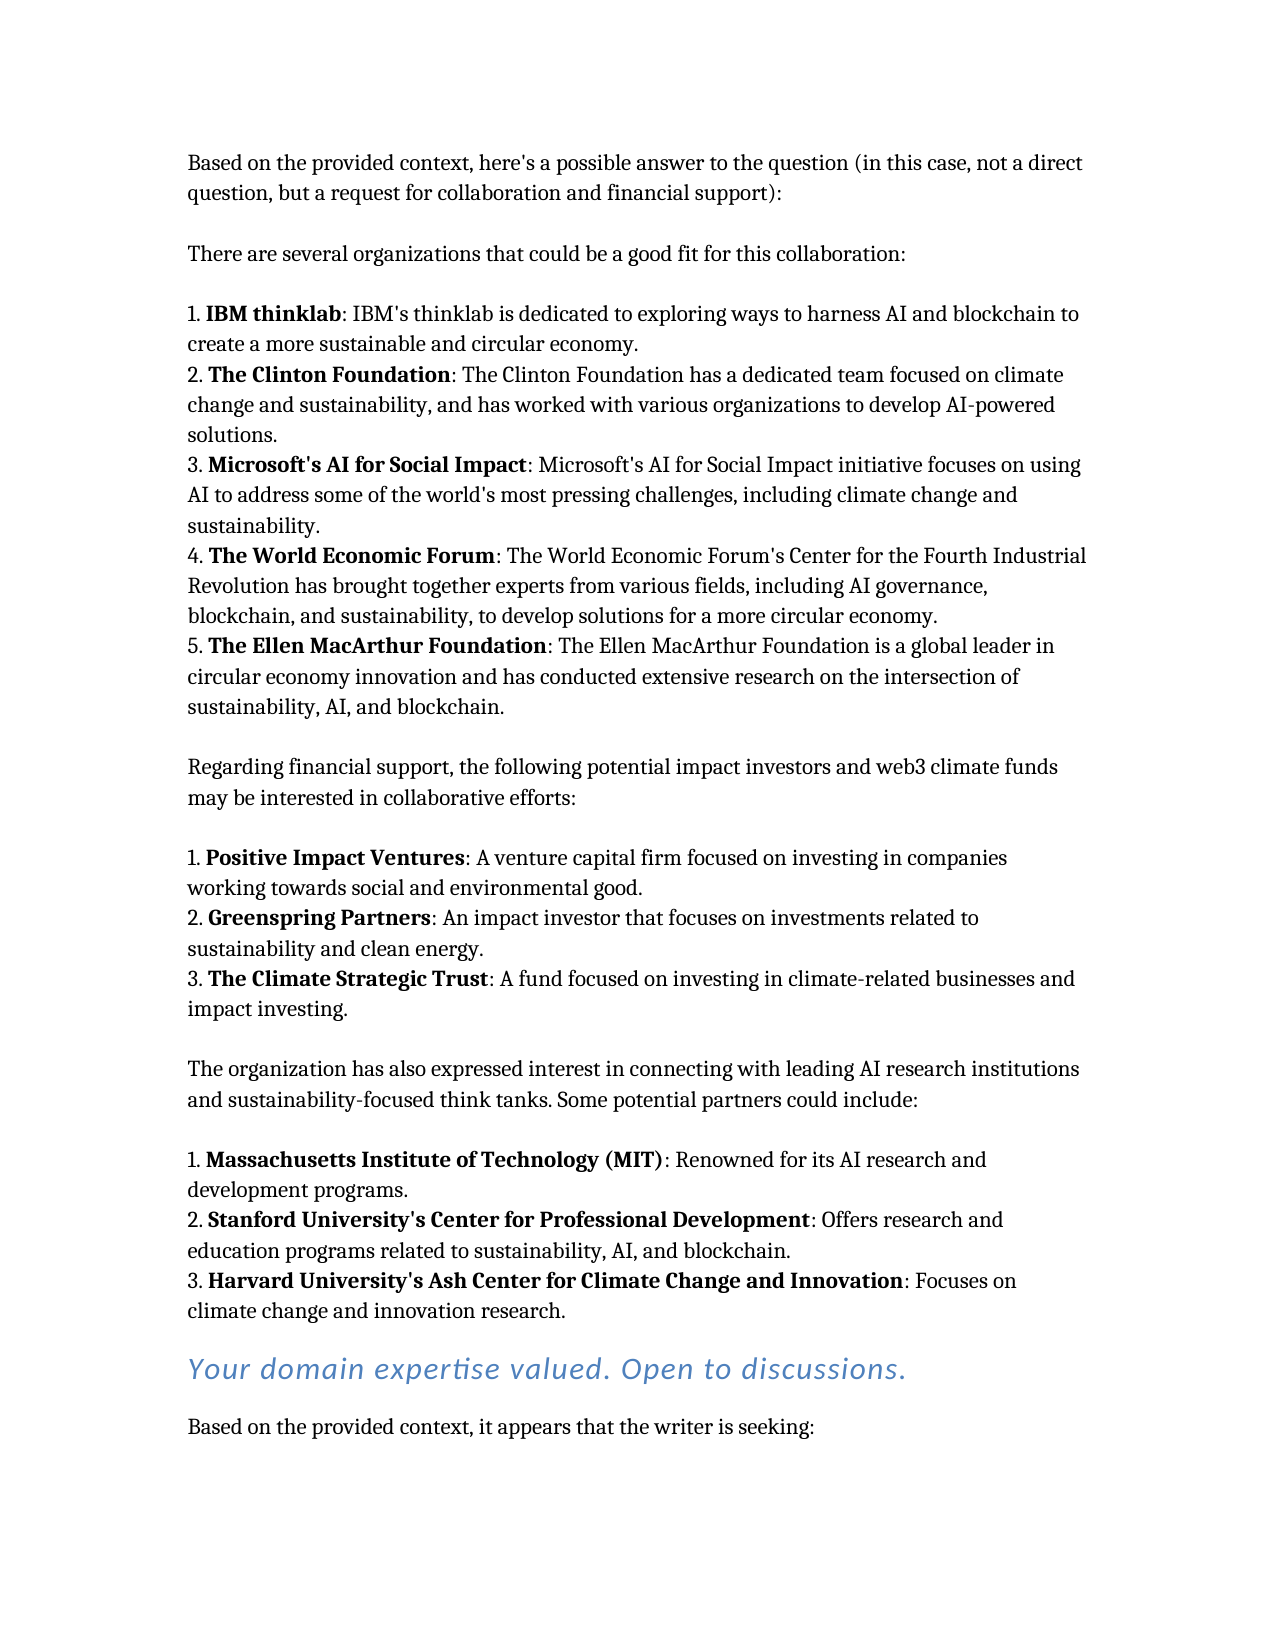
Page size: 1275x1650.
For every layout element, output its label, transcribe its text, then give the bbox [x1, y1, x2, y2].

subtitle Your domain expertise valued. Open to discussions. [187, 1349, 1087, 1387]
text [187, 1413, 1087, 1470]
text Based on the provided context, here's a possible answer to the question (in this case, not a direct question, but a request for collaboration and financial support): There are several organizations that could be a good fit for this collaboration: 1. IBM thinklab: IBM's thinklab is dedicated to exploring ways to harness AI and blockchain to create a more sustainable and circular economy. 2. The Clinton Foundation: The Clinton Foundation has a dedicated team focused on climate change and sustainability, and has worked with various organizations to develop AI-powered solutions. 3. Microsoft's AI for Social Impact: Microsoft's AI for Social Impact initiative focuses on using AI to address some of the world's most pressing challenges, including climate change and sustainability. 4. The World Economic Forum: The World Economic Forum's Center for the Fourth Industrial Revolution has brought together experts from various fields, including AI governance, blockchain, and sustainability, to develop solutions for a more circular economy. 5. The Ellen MacArthur Foundation: The Ellen MacArthur Foundation is a global leader in circular economy innovation and has conducted extensive research on the intersection of sustainability, AI, and blockchain. Regarding financial support, the following potential impact investors and web3 climate funds may be interested in collaborative efforts: 1. Positive Impact Ventures: A venture capital firm focused on investing in companies working towards social and environmental good. 2. Greenspring Partners: An impact investor that focuses on investments related to sustainability and clean energy. 3. The Climate Strategic Trust: A fund focused on investing in climate-related businesses and impact investing. The organization has also expressed interest in connecting with leading AI research institutions and sustainability-focused think tanks. Some potential partners could include: 1. Massachusetts Institute of Technology (MIT): Renowned for its AI research and development programs. 2. Stanford University's Center for Professional Development: Offers research and education programs related to sustainability, AI, and blockchain. 3. Harvard University's Ash Center for Climate Change and Innovation: Focuses on climate change and innovation research. [187, 150, 1087, 1324]
